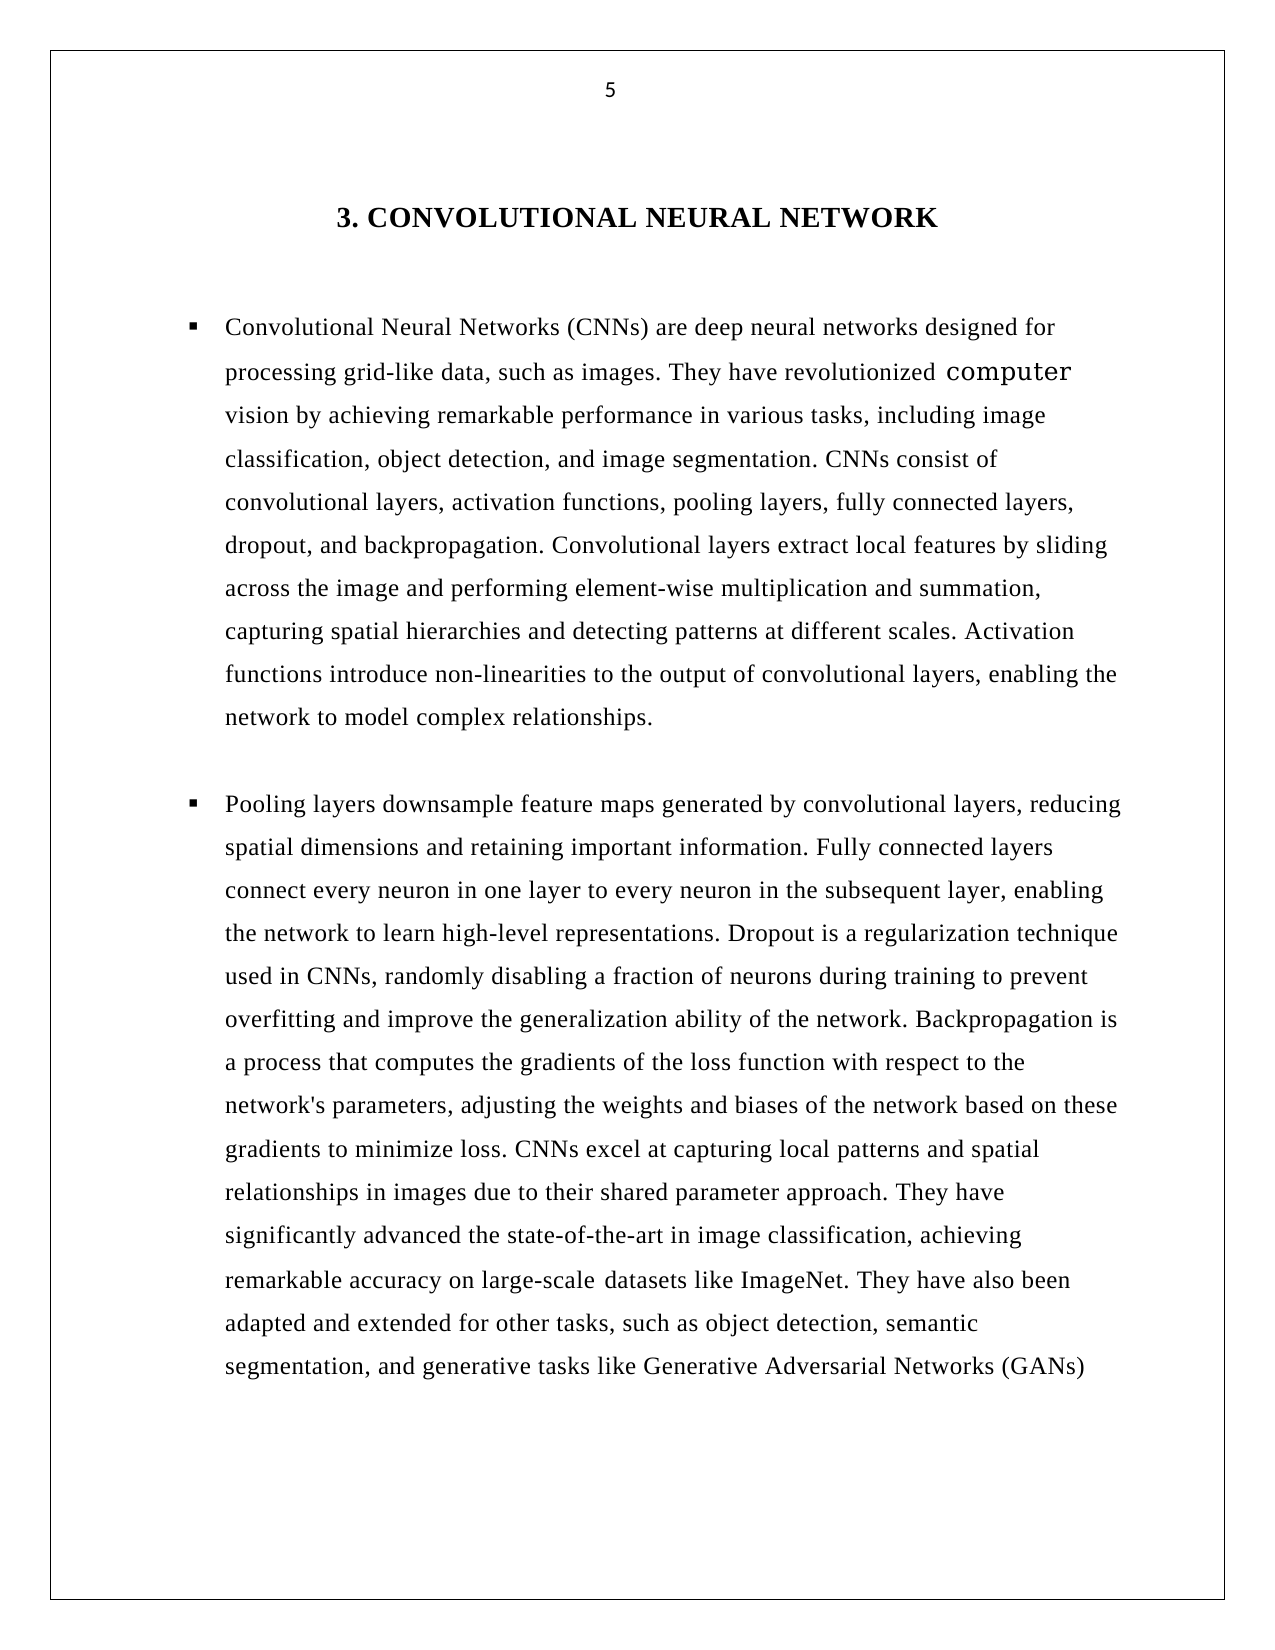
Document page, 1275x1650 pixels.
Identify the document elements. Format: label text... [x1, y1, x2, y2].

list Pooling layers downsample feature maps generated by convolutional layers, reducing spatial dimensions and retaining important information. Fully connected layers connect every neuron in one layer to every neuron in the subsequent layer, enabling the network to learn high-level representations. Dropout is a regularization technique used in CNNs, randomly disabling a fraction of neurons during training to prevent overfitting and improve the generalization ability of the network. Backpropagation is a process that computes the gradients of the loss function with respect to the network's parameters, adjusting the weights and biases of the network based on these gradients to minimize loss. CNNs excel at capturing local patterns and spatial relationships in images due to their shared parameter approach. They have significantly advanced the state-of-the-art in image classification, achieving remarkable accuracy on large-scale datasets like ImageNet. They have also been adapted and extended for other tasks, such as object detection, semantic segmentation, and generative tasks like Generative Adversarial Networks (GANs) [187, 789, 1125, 1380]
subtitle 3. CONVOLUTIONAL NEURAL NETWORK [150, 200, 1125, 234]
list Convolutional Neural Networks (CNNs) are deep neural networks designed for processing grid-like data, such as images. They have revolutionized computer vision by achieving remarkable performance in various tasks, including image classification, object detection, and image segmentation. CNNs consist of convolutional layers, activation functions, pooling layers, fully connected layers, dropout, and backpropagation. Convolutional layers extract local features by sliding across the image and performing element-wise multiplication and summation, capturing spatial hierarchies and detecting patterns at different scales. Activation functions introduce non-linearities to the output of convolutional layers, enabling the network to model complex relationships. [187, 312, 1125, 731]
